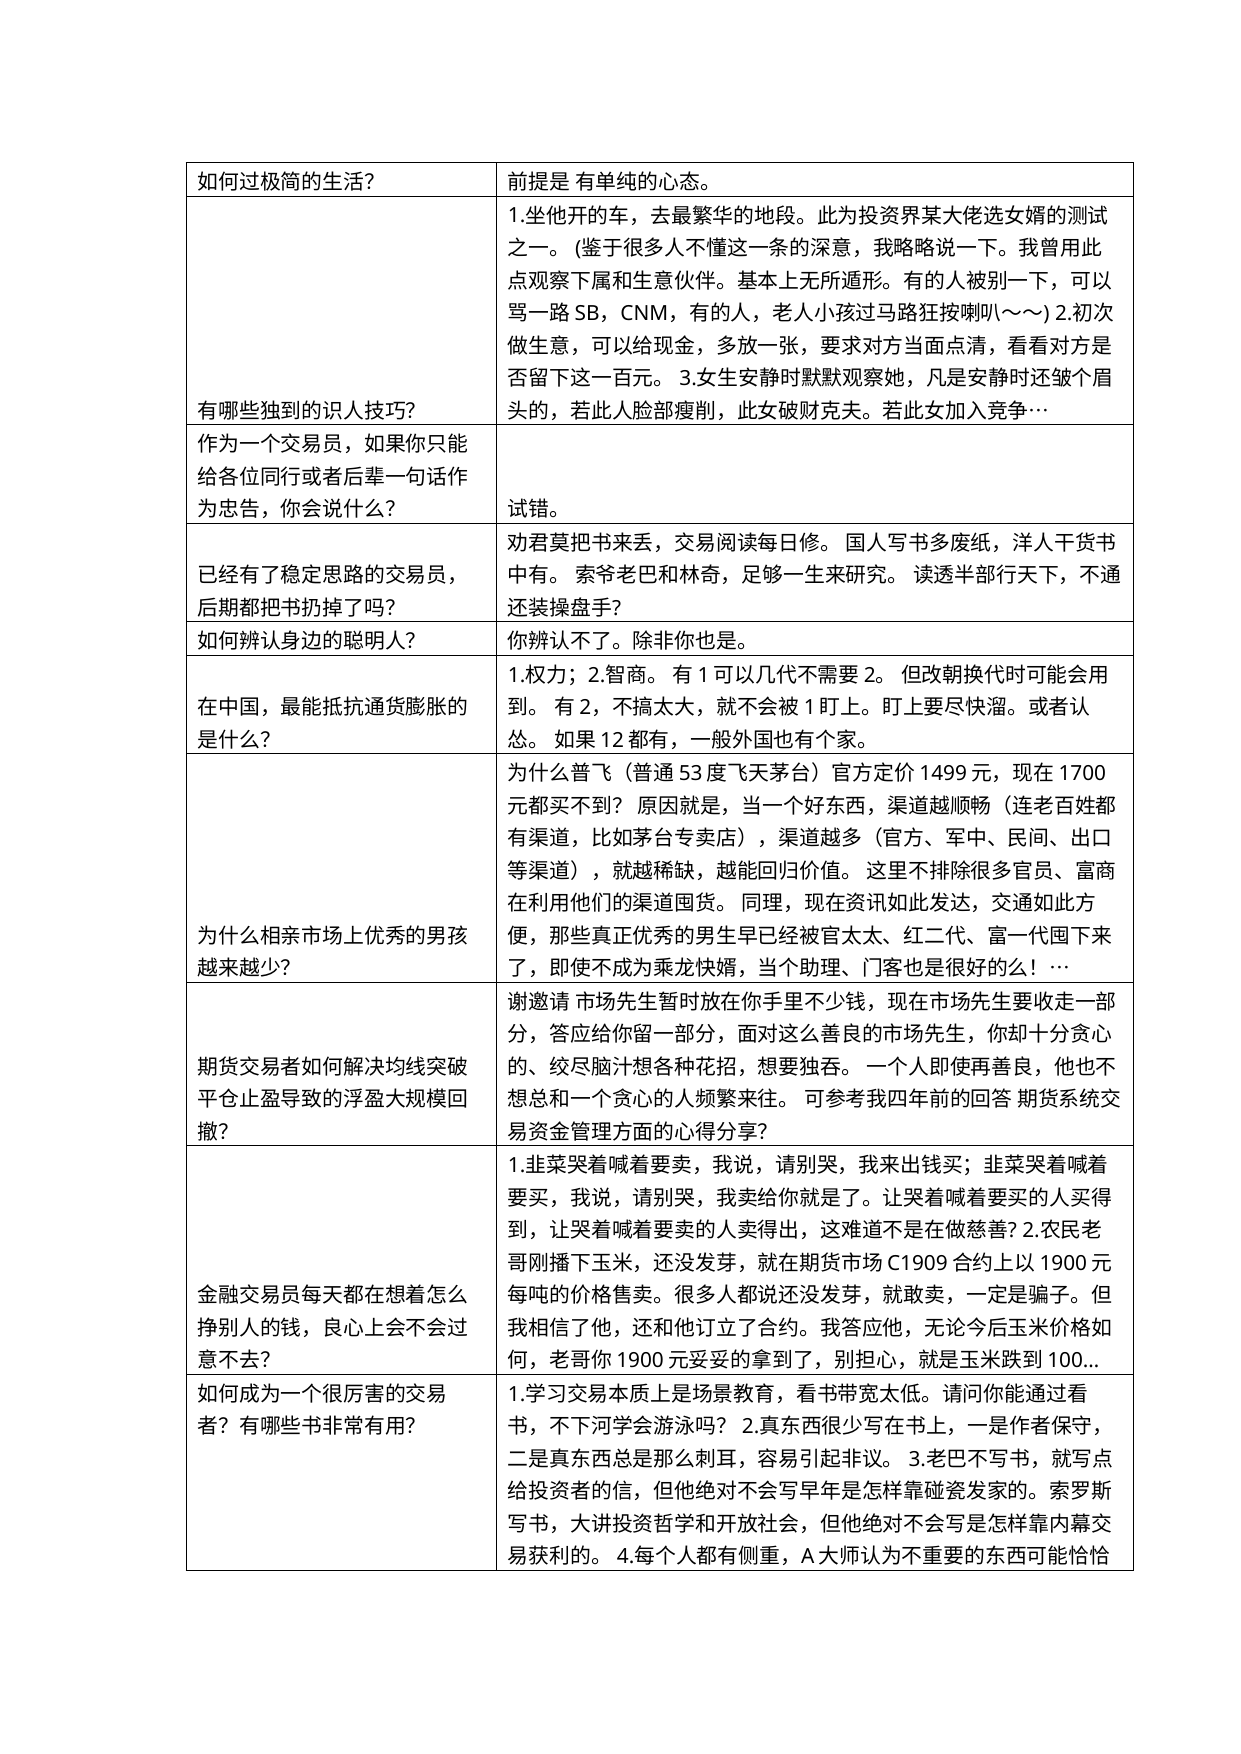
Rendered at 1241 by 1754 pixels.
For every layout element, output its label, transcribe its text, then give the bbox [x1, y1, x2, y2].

table_cell 有哪些独到的识人技巧？ [187, 197, 496, 424]
table_cell 如何过极简的生活？ [187, 163, 496, 196]
table_cell 作为一个交易员，如果你只能给各位同行或者后辈一句话作为忠告，你会说什么？ [187, 425, 496, 523]
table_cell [187, 1375, 496, 1570]
table_cell 你辨认不了。除非你也是。 [497, 622, 1133, 655]
table_cell 如何辨认身边的聪明人？ [187, 622, 496, 655]
table_cell 谢邀请 市场先生暂时放在你手里不少钱，现在市场先生要收走一部分，答应给你留一部分，面对这么善良的市场先生，你却十分贪心的、绞尽脑汁想各种花招，想要独吞。 一个人即使再善良，他也不想总和一个贪心的人频繁来往。 可参考我四年前的回答 期货系统交易资金管理方面的心得分享？ [497, 983, 1133, 1145]
table_cell 1.坐他开的车，去最繁华的地段。此为投资界某大佬选女婿的测试之一。 (鉴于很多人不懂这一条的深意，我略略说一下。我曾用此点观察下属和生意伙伴。基本上无所遁形。有的人被别一下，可以骂一路SB，CNM，有的人，老人小孩过马路狂按喇叭～～) 2.初次做生意，可以给现金，多放一张，要求对方当面点清，看看对方是否留下这一百元。 3.女生安静时默默观察她，凡是安静时还皱个眉头的，若此人脸部瘦削，此女破财克夫。若此女加入竞争… [497, 197, 1133, 424]
table_cell 期货交易者如何解决均线突破平仓止盈导致的浮盈大规模回撤？ [187, 983, 496, 1145]
table_cell 劝君莫把书来丢，交易阅读每日修。 国人写书多废纸，洋人干货书中有。 索爷老巴和林奇，足够一生来研究。 读透半部行天下，不通还装操盘手? [497, 524, 1133, 621]
table_cell 在中国，最能抵抗通货膨胀的是什么？ [187, 656, 496, 753]
table_cell 试错。 [497, 425, 1133, 523]
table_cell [497, 1375, 1133, 1570]
table_cell 为什么相亲市场上优秀的男孩越来越少？ [187, 754, 496, 982]
table_cell 1.权力；2.智商。 有1可以几代不需要2。 但改朝换代时可能会用到。 有2，不搞太大，就不会被1盯上。盯上要尽快溜。或者认怂。 如果12都有，一般外国也有个家。 [497, 656, 1133, 753]
table_cell 为什么普飞（普通53度飞天茅台）官方定价1499元，现在1700元都买不到？ 原因就是，当一个好东西，渠道越顺畅（连老百姓都有渠道，比如茅台专卖店），渠道越多（官方、军中、民间、出口等渠道），就越稀缺，越能回归价值。 这里不排除很多官员、富商在利用他们的渠道囤货。 同理，现在资讯如此发达，交通如此方便，那些真正优秀的男生早已经被官太太、红二代、富一代囤下来了，即使不成为乘龙快婿，当个助理、门客也是很好的么！… [497, 754, 1133, 982]
table_cell 金融交易员每天都在想着怎么挣别人的钱，良心上会不会过意不去？ [187, 1146, 496, 1374]
table_cell 前提是 有单纯的心态。 [497, 163, 1133, 196]
table_cell 已经有了稳定思路的交易员，后期都把书扔掉了吗？ [187, 524, 496, 621]
table_cell 1.韭菜哭着喊着要卖，我说，请别哭，我来出钱买；韭菜哭着喊着要买，我说，请别哭，我卖给你就是了。让哭着喊着要买的人买得到，让哭着喊着要卖的人卖得出，这难道不是在做慈善? 2.农民老哥刚播下玉米，还没发芽，就在期货市场C1909合约上以1900元每吨的价格售卖。很多人都说还没发芽，就敢卖，一定是骗子。但我相信了他，还和他订立了合约。我答应他，无论今后玉米价格如何，老哥你1900元妥妥的拿到了，别担心，就是玉米跌到100… [497, 1146, 1133, 1374]
